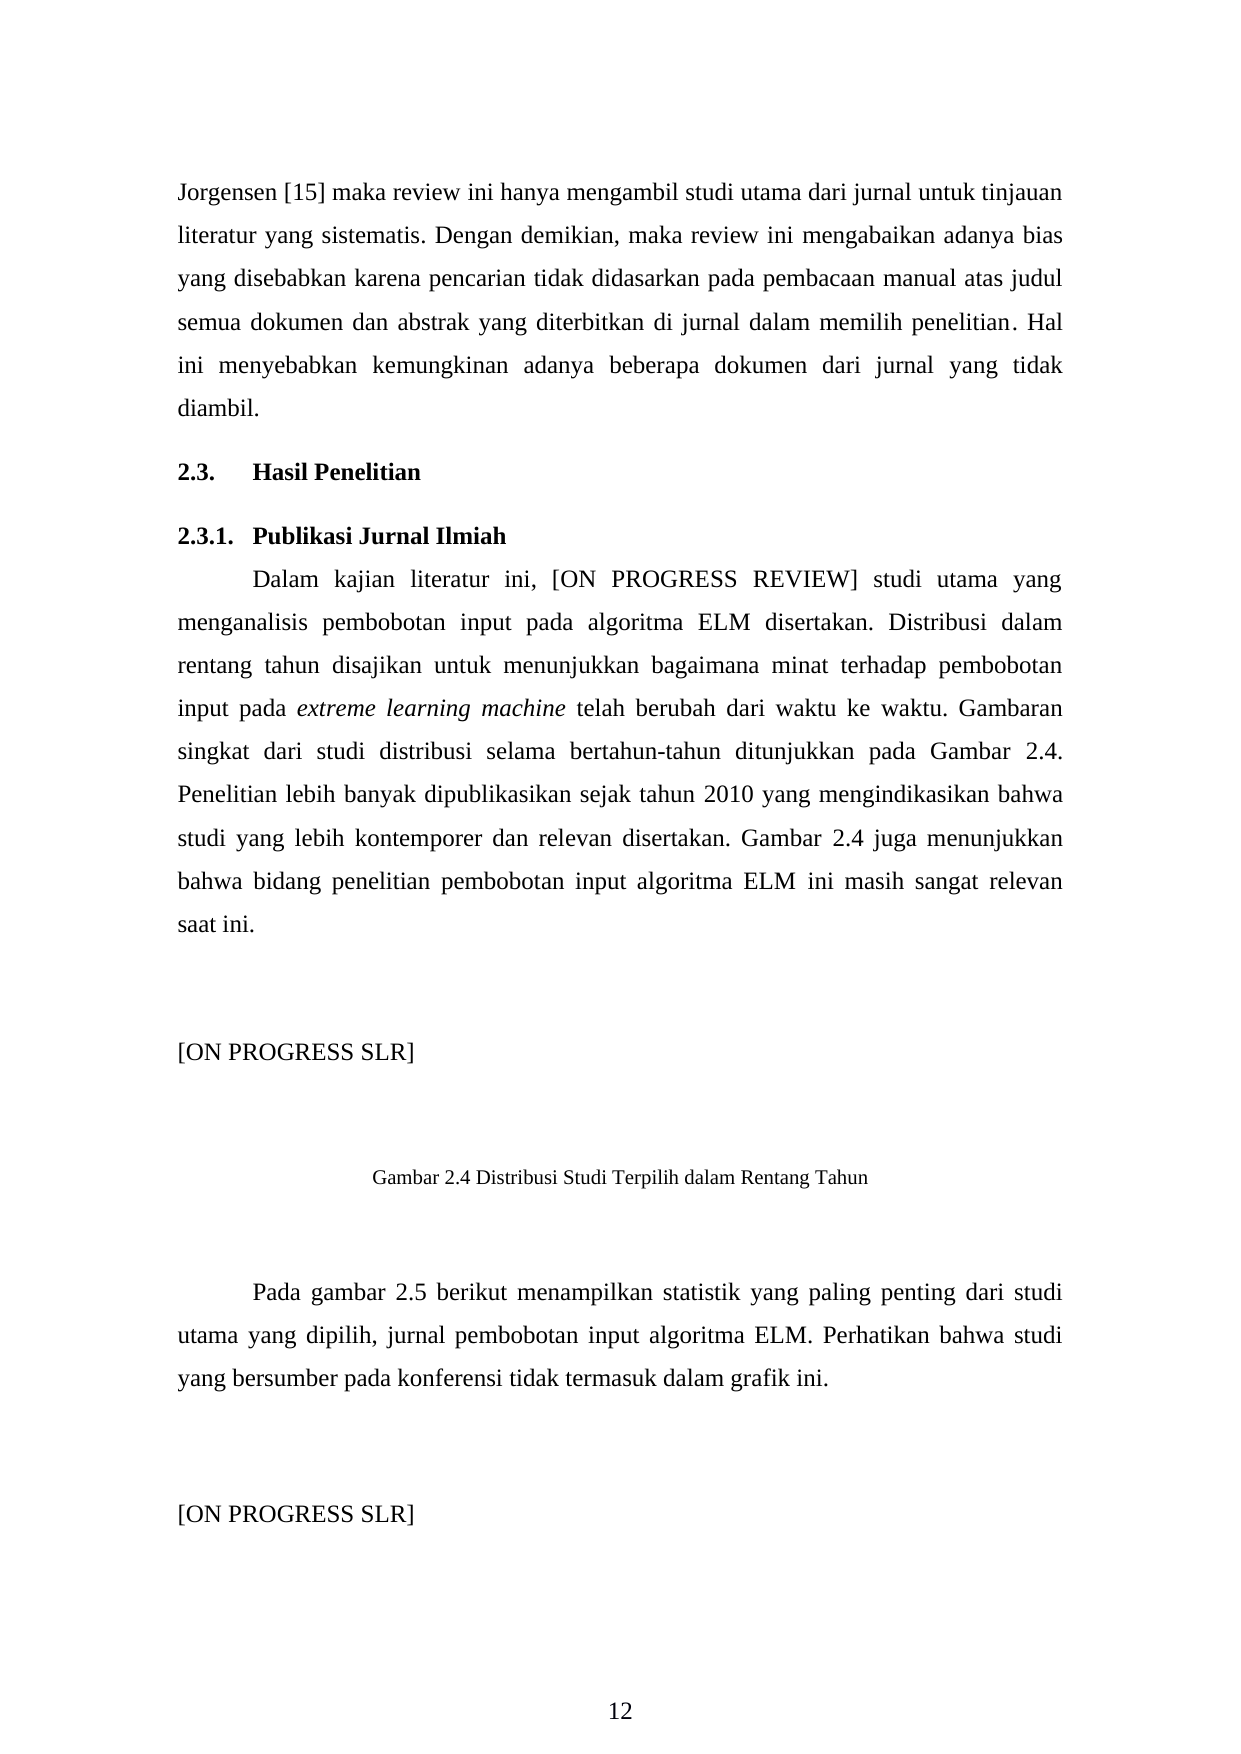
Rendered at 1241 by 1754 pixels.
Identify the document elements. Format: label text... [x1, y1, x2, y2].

text Gambar 2.4 Distribusi Studi Terpilih dalam Rentang Tahun [177, 1165, 1063, 1189]
text Dalam kajian literatur ini, [ON PROGRESS REVIEW] studi utama yang menganalisis pembobotan input pada algoritma ELM disertakan. Distribusi dalam rentang tahun disajikan untuk menunjukkan bagaimana minat terhadap pembobotan input pada extreme learning machine telah berubah dari waktu ke waktu. Gambaran singkat dari studi distribusi selama bertahun-tahun ditunjukkan pada Gambar 2.4. Penelitian lebih banyak dipublikasikan sejak tahun 2010 yang mengindikasikan bahwa studi yang lebih kontemporer dan relevan disertakan. Gambar 2.4 juga menunjukkan bahwa bidang penelitian pembobotan input algoritma ELM ini masih sangat relevan saat ini. [177, 564, 1063, 938]
subtitle Hasil Penelitian [177, 457, 1063, 486]
text [ON PROGRESS SLR] [177, 1037, 1063, 1066]
text [ON PROGRESS SLR] [177, 1499, 1063, 1528]
text Pada gambar 2.5 berikut menampilkan statistik yang paling penting dari studi utama yang dipilih, jurnal pembobotan input algoritma ELM. Perhatikan bahwa studi yang bersumber pada konferensi tidak termasuk dalam grafik ini. [177, 1277, 1063, 1392]
subtitle Publikasi Jurnal Ilmiah [177, 521, 1063, 549]
